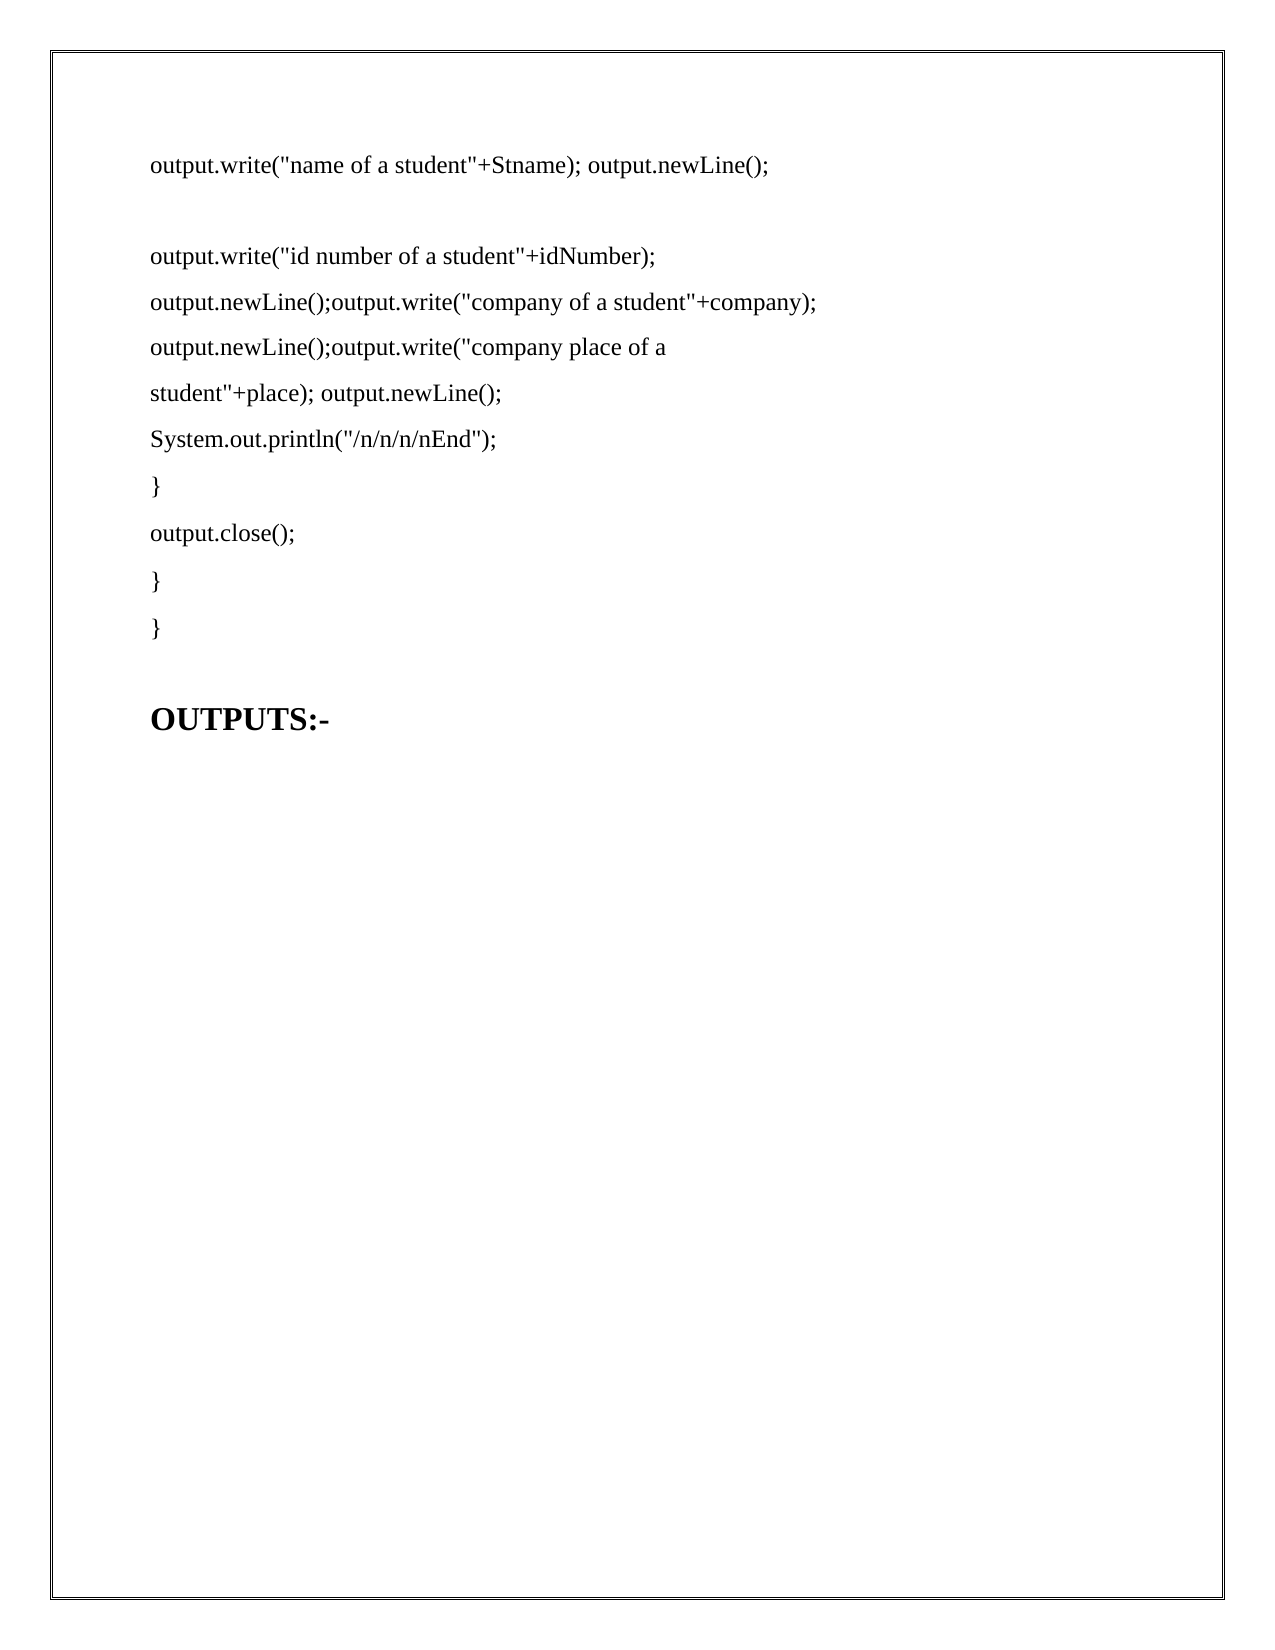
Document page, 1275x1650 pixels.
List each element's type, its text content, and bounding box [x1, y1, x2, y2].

text } [150, 613, 1125, 642]
text } [150, 471, 1125, 500]
text OUTPUTS:- [150, 699, 1125, 738]
text output.write("name of a student"+Stname); output.newLine(); [150, 150, 823, 224]
text output.write("id number of a student"+idNumber); output.newLine();output.write("company of a student"+company); output.newLine();output.write("company place of a student"+place); output.newLine(); System.out.println("/n/n/n/nEnd"); [150, 241, 823, 452]
text } [150, 566, 1125, 594]
text output.close(); [150, 518, 1125, 547]
